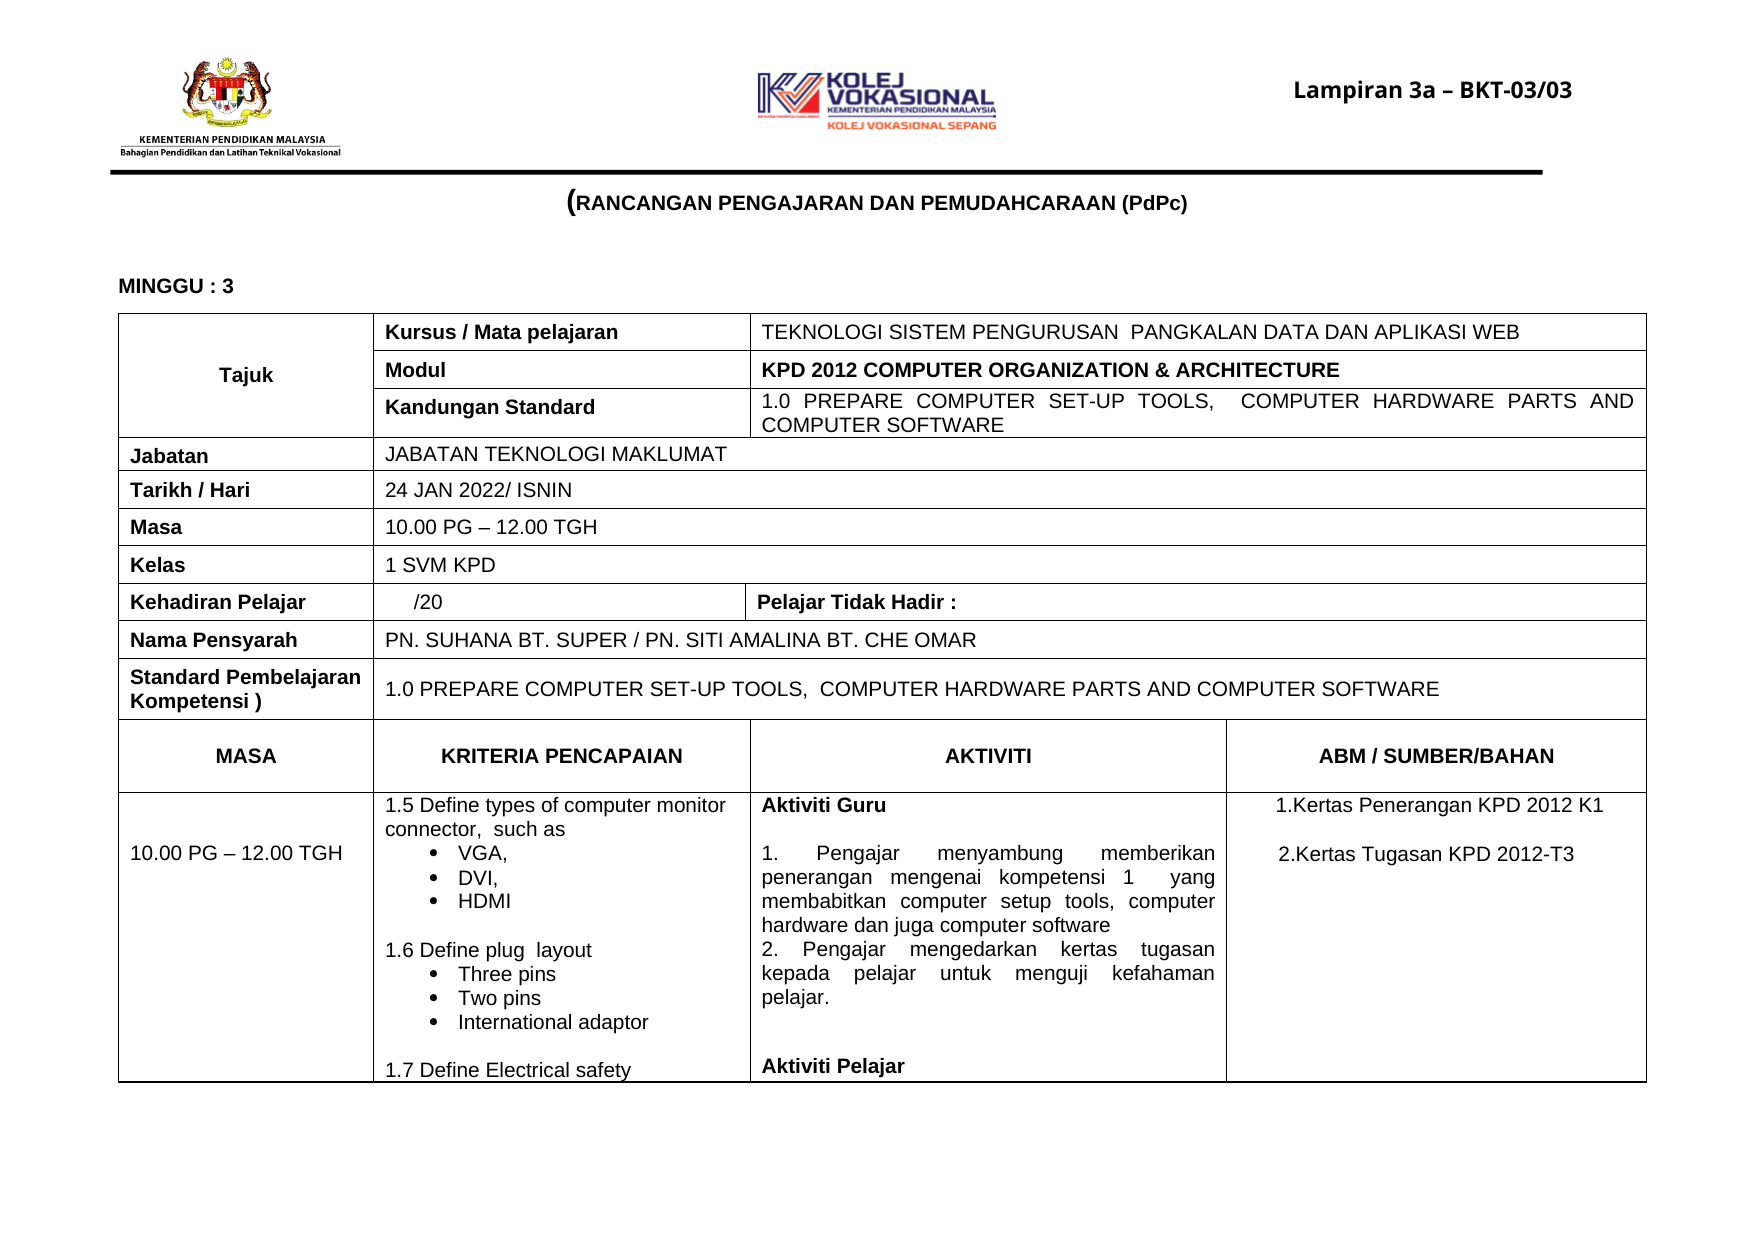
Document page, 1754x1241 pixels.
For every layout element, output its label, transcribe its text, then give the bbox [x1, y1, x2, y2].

picture [757, 72, 997, 130]
table_cell JABATAN TEKNOLOGI MAKLUMAT [374, 438, 1646, 470]
table_cell 1.0 PREPARE COMPUTER SET-UP TOOLS, COMPUTER HARDWARE PARTS AND COMPUTER SOFTWARE [374, 659, 1646, 719]
table_cell Jabatan [119, 438, 373, 470]
table_cell Masa [119, 509, 373, 545]
table_cell PN. SUHANA BT. SUPER / PN. SITI AMALINA BT. CHE OMAR [374, 621, 1646, 658]
table_cell Kelas [119, 546, 373, 583]
picture [118, 53, 344, 161]
table_cell 10.00 PG – 12.00 TGH [374, 509, 1646, 545]
table_cell KPD 2012 COMPUTER ORGANIZATION & ARCHITECTURE [751, 351, 1646, 388]
table_header TEKNOLOGI SISTEM PENGURUSAN PANGKALAN DATA DAN APLIKASI WEB [751, 314, 1646, 350]
table_cell MASA [119, 720, 373, 792]
table_cell Kehadiran Pelajar [119, 584, 373, 620]
table_cell Standard Pembelajaran Kompetensi ) [119, 659, 373, 719]
table_cell 1.Kertas Penerangan KPD 2012 K1 2.Kertas Tugasan KPD 2012-T3 [1227, 793, 1646, 1081]
text MINGGU : 3 [118, 274, 1636, 298]
table_cell AKTIVITI [751, 720, 1226, 792]
table_cell 1 SVM KPD [374, 546, 1646, 583]
table_cell /20 [374, 584, 745, 620]
table_cell Nama Pensyarah [119, 621, 373, 658]
table_cell KRITERIA PENCAPAIAN [374, 720, 750, 792]
table_header Tajuk [119, 314, 373, 437]
table_cell Tarikh / Hari [119, 471, 373, 508]
table_cell Pelajar Tidak Hadir : [746, 584, 1646, 620]
table_cell Modul [374, 351, 750, 388]
table_header Kursus / Mata pelajaran [374, 314, 750, 350]
table_cell 1.0 PREPARE COMPUTER SET-UP TOOLS, COMPUTER HARDWARE PARTS AND COMPUTER SOFTWARE [751, 389, 1646, 437]
table_cell 24 JAN 2022/ ISNIN [374, 471, 1646, 508]
table_cell ABM / SUMBER/BAHAN [1227, 720, 1646, 792]
table_cell Kandungan Standard [374, 389, 750, 437]
table_cell 10.00 PG – 12.00 TGH [119, 793, 373, 1081]
